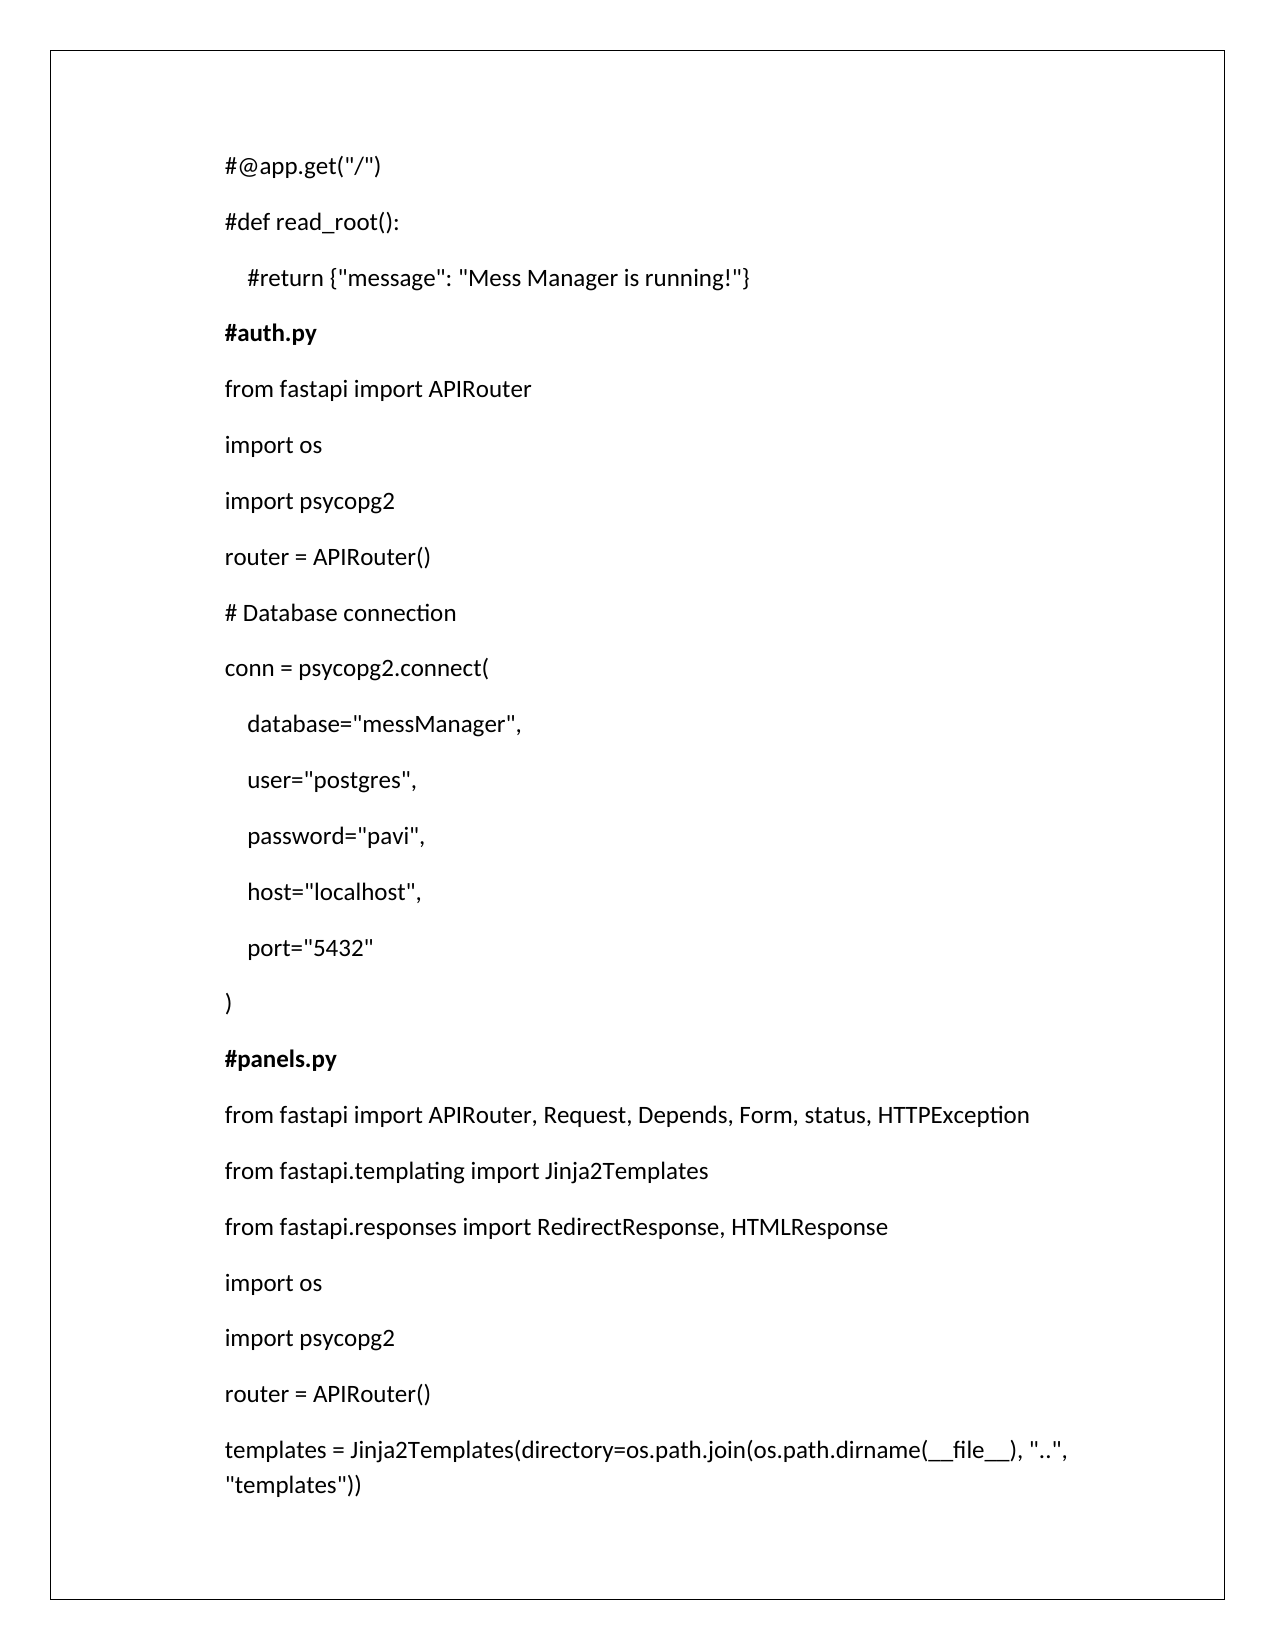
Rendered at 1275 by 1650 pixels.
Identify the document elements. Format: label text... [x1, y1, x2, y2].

text port="5432" [224, 932, 1125, 962]
text password="pavi", [224, 820, 1125, 851]
text # Database connection [224, 597, 1125, 627]
text import psycopg2 [224, 1322, 1125, 1353]
text import os [224, 429, 1125, 460]
text user="postgres", [224, 764, 1125, 795]
text router = APIRouter() [224, 1378, 1125, 1409]
text conn = psycopg2.connect( [224, 652, 1125, 683]
text #@app.get("/") [224, 150, 1125, 181]
text #auth.py [224, 317, 1125, 348]
text import psycopg2 [224, 485, 1125, 516]
text host="localhost", [224, 876, 1125, 906]
text from fastapi.templating import Jinja2Templates [224, 1155, 1125, 1186]
text from fastapi import APIRouter [224, 373, 1125, 404]
text import os [224, 1267, 1125, 1297]
text #def read_root(): [224, 206, 1125, 236]
text #return {"message": "Mess Manager is running!"} [224, 262, 1125, 292]
text from fastapi import APIRouter, Request, Depends, Form, status, HTTPException [224, 1099, 1125, 1130]
text router = APIRouter() [224, 541, 1125, 571]
text from fastapi.responses import RedirectResponse, HTMLResponse [224, 1211, 1125, 1241]
text database="messManager", [224, 708, 1125, 739]
text #panels.py [224, 1043, 1125, 1074]
text ) [224, 987, 1125, 1018]
text templates = Jinja2Templates(directory=os.path.join(os.path.dirname(__file__), "..", "templates")) [224, 1434, 1125, 1500]
